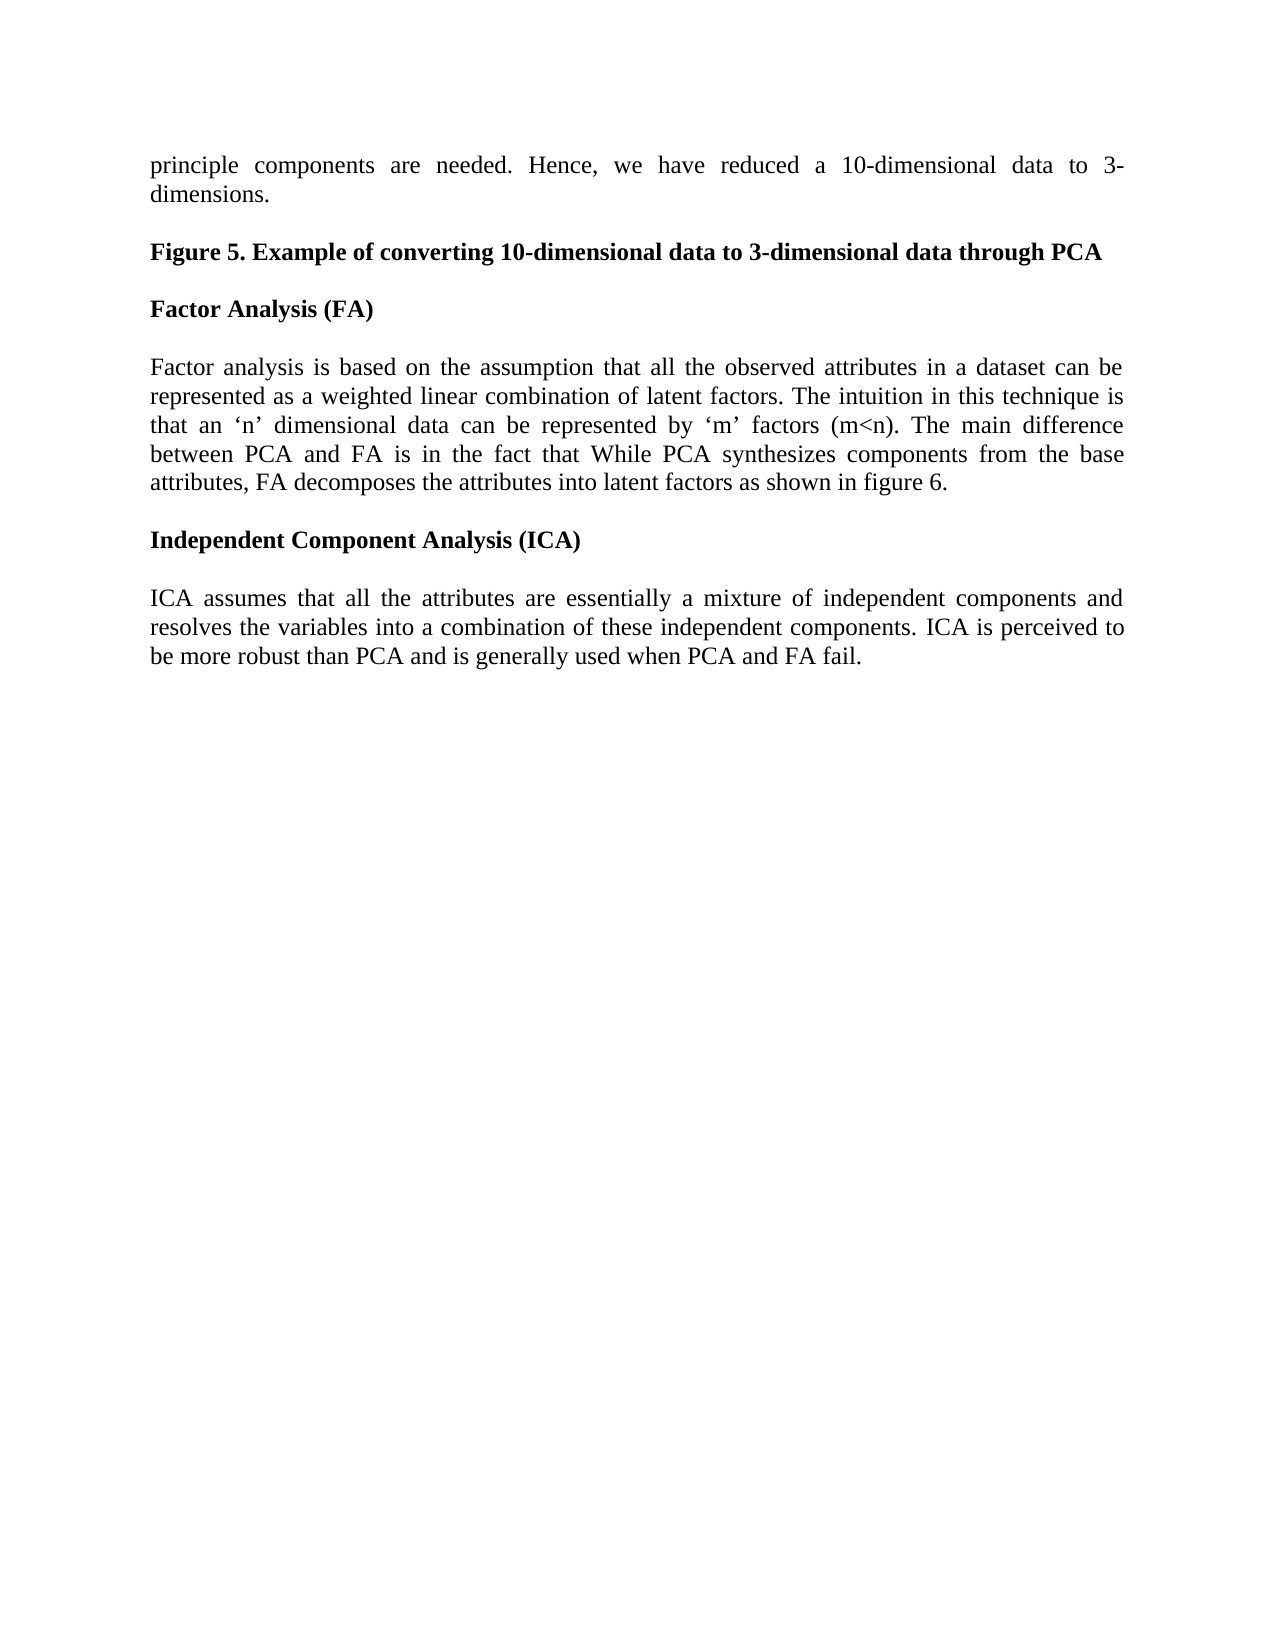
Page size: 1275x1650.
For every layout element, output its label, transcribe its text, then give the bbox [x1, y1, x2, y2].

text Figure 5. Example of converting 10-dimensional data to 3-dimensional data through PCA [150, 237, 1125, 265]
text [150, 150, 1125, 207]
text ICA assumes that all the attributes are essentially a mixture of independent components and resolves the variables into a combination of these independent components. ICA is perceived to be more robust than PCA and is generally used when PCA and FA fail. [150, 583, 1125, 669]
text Factor analysis is based on the assumption that all the observed attributes in a dataset can be represented as a weighted linear combination of latent factors. The intuition in this technique is that an ‘n’ dimensional data can be represented by ‘m’ factors (m<n). The main difference between PCA and FA is in the fact that While PCA synthesizes components from the base attributes, FA decomposes the attributes into latent factors as shown in figure 6. [150, 352, 1125, 496]
text Factor Analysis (FA) [150, 294, 1125, 323]
text Independent Component Analysis (ICA) [150, 525, 1125, 554]
